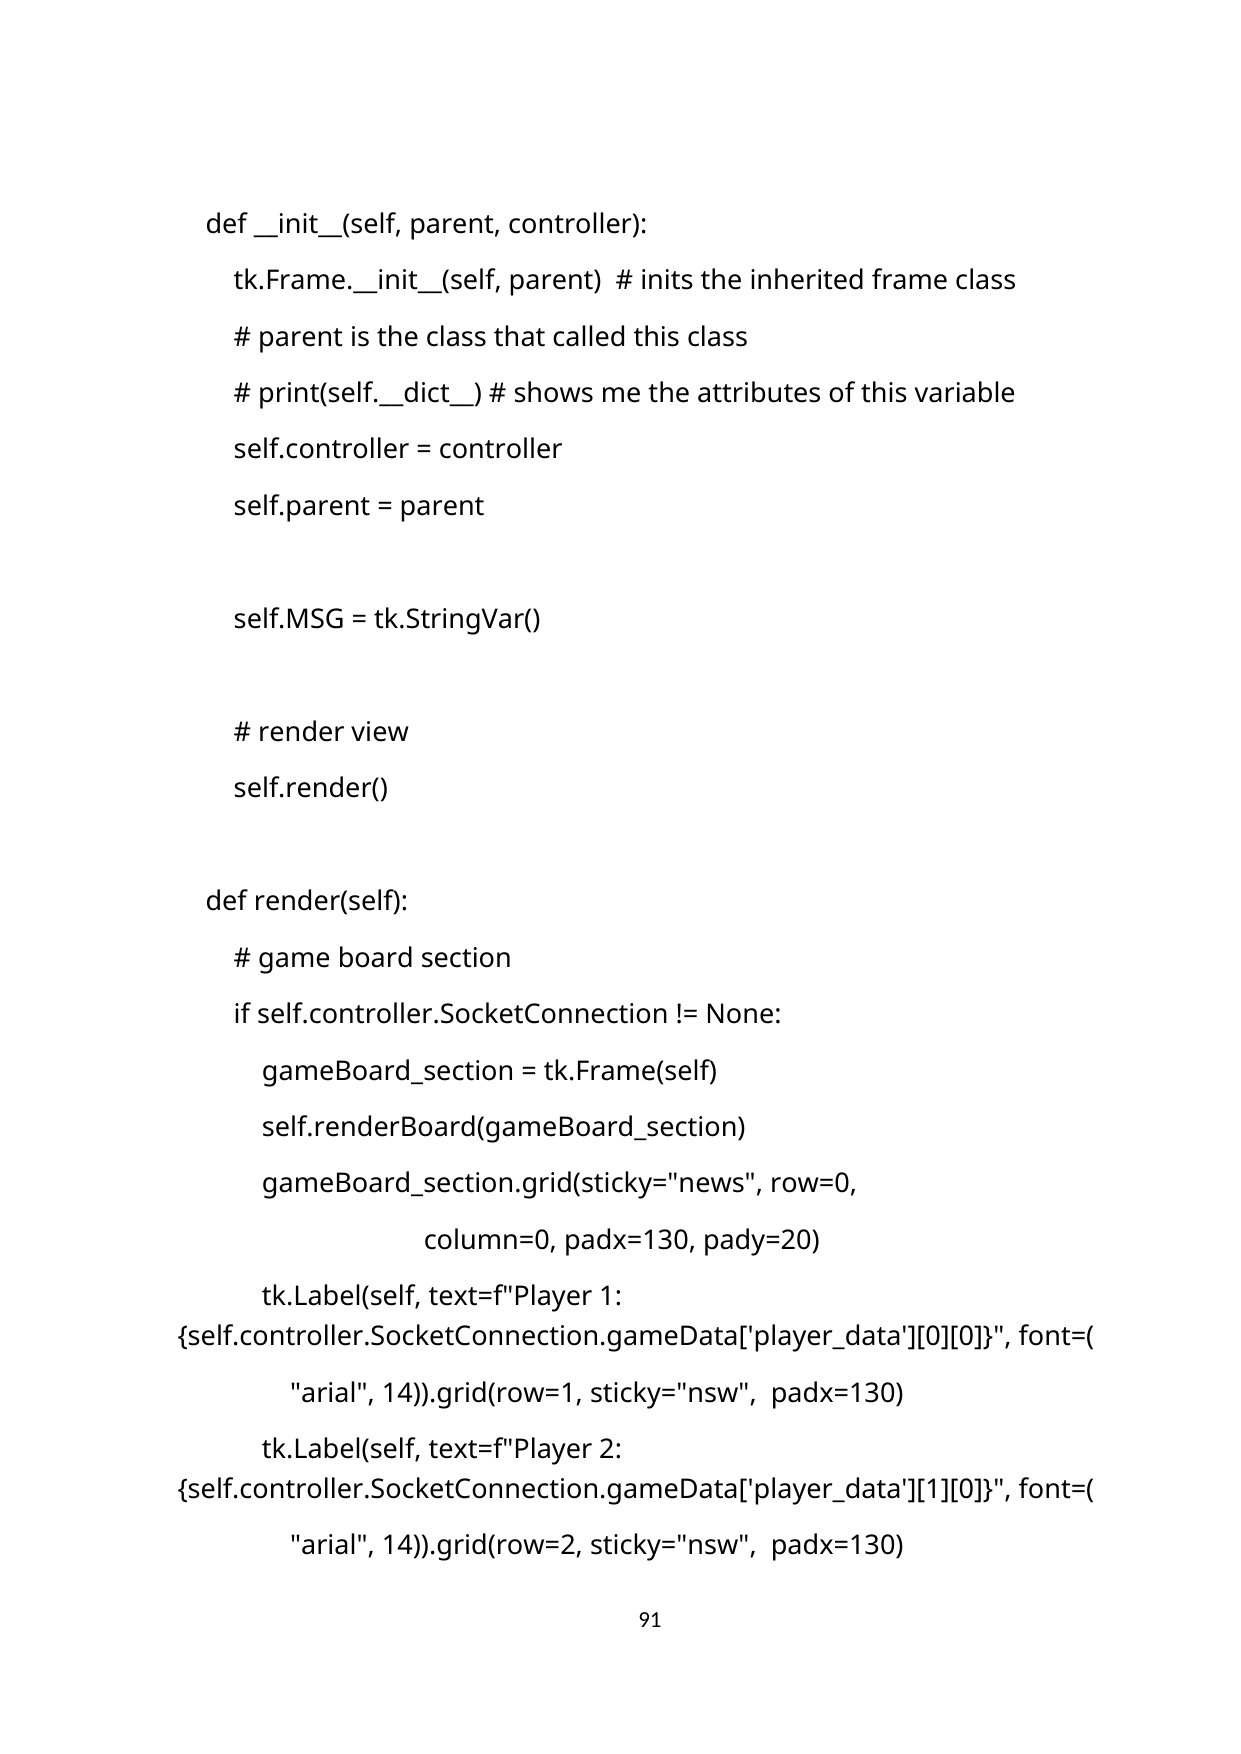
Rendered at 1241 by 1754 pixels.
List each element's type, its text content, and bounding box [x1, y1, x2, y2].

text self.MSG = tk.StringVar() [177, 599, 1122, 636]
text self.renderBoard(gameBoard_section) [177, 1107, 1122, 1144]
text if self.controller.SocketConnection != None: [177, 994, 1122, 1031]
text self.controller = controller [177, 430, 1122, 467]
text "arial", 14)).grid(row=2, sticky="nsw", padx=130) [177, 1526, 1122, 1563]
text tk.Label(self, text=f"Player 2: {self.controller.SocketConnection.gameData['player_data'][1][0]}", font=( [177, 1429, 1122, 1506]
text # game board section [177, 938, 1122, 975]
text self.parent = parent [177, 486, 1122, 523]
text tk.Label(self, text=f"Player 1: {self.controller.SocketConnection.gameData['player_data'][0][0]}", font=( [177, 1277, 1122, 1353]
text self.render() [177, 769, 1122, 806]
text tk.Frame.__init__(self, parent) # inits the inherited frame class [177, 261, 1122, 297]
text # print(self.__dict__) # shows me the attributes of this variable [177, 373, 1122, 410]
text def render(self): [177, 882, 1122, 918]
text # render view [177, 712, 1122, 749]
text gameBoard_section = tk.Frame(self) [177, 1051, 1122, 1088]
text column=0, padx=130, pady=20) [177, 1220, 1122, 1257]
text "arial", 14)).grid(row=1, sticky="nsw", padx=130) [177, 1373, 1122, 1410]
text # parent is the class that called this class [177, 317, 1122, 354]
text gameBoard_section.grid(sticky="news", row=0, [177, 1164, 1122, 1201]
text def __init__(self, parent, controller): [177, 204, 1122, 241]
